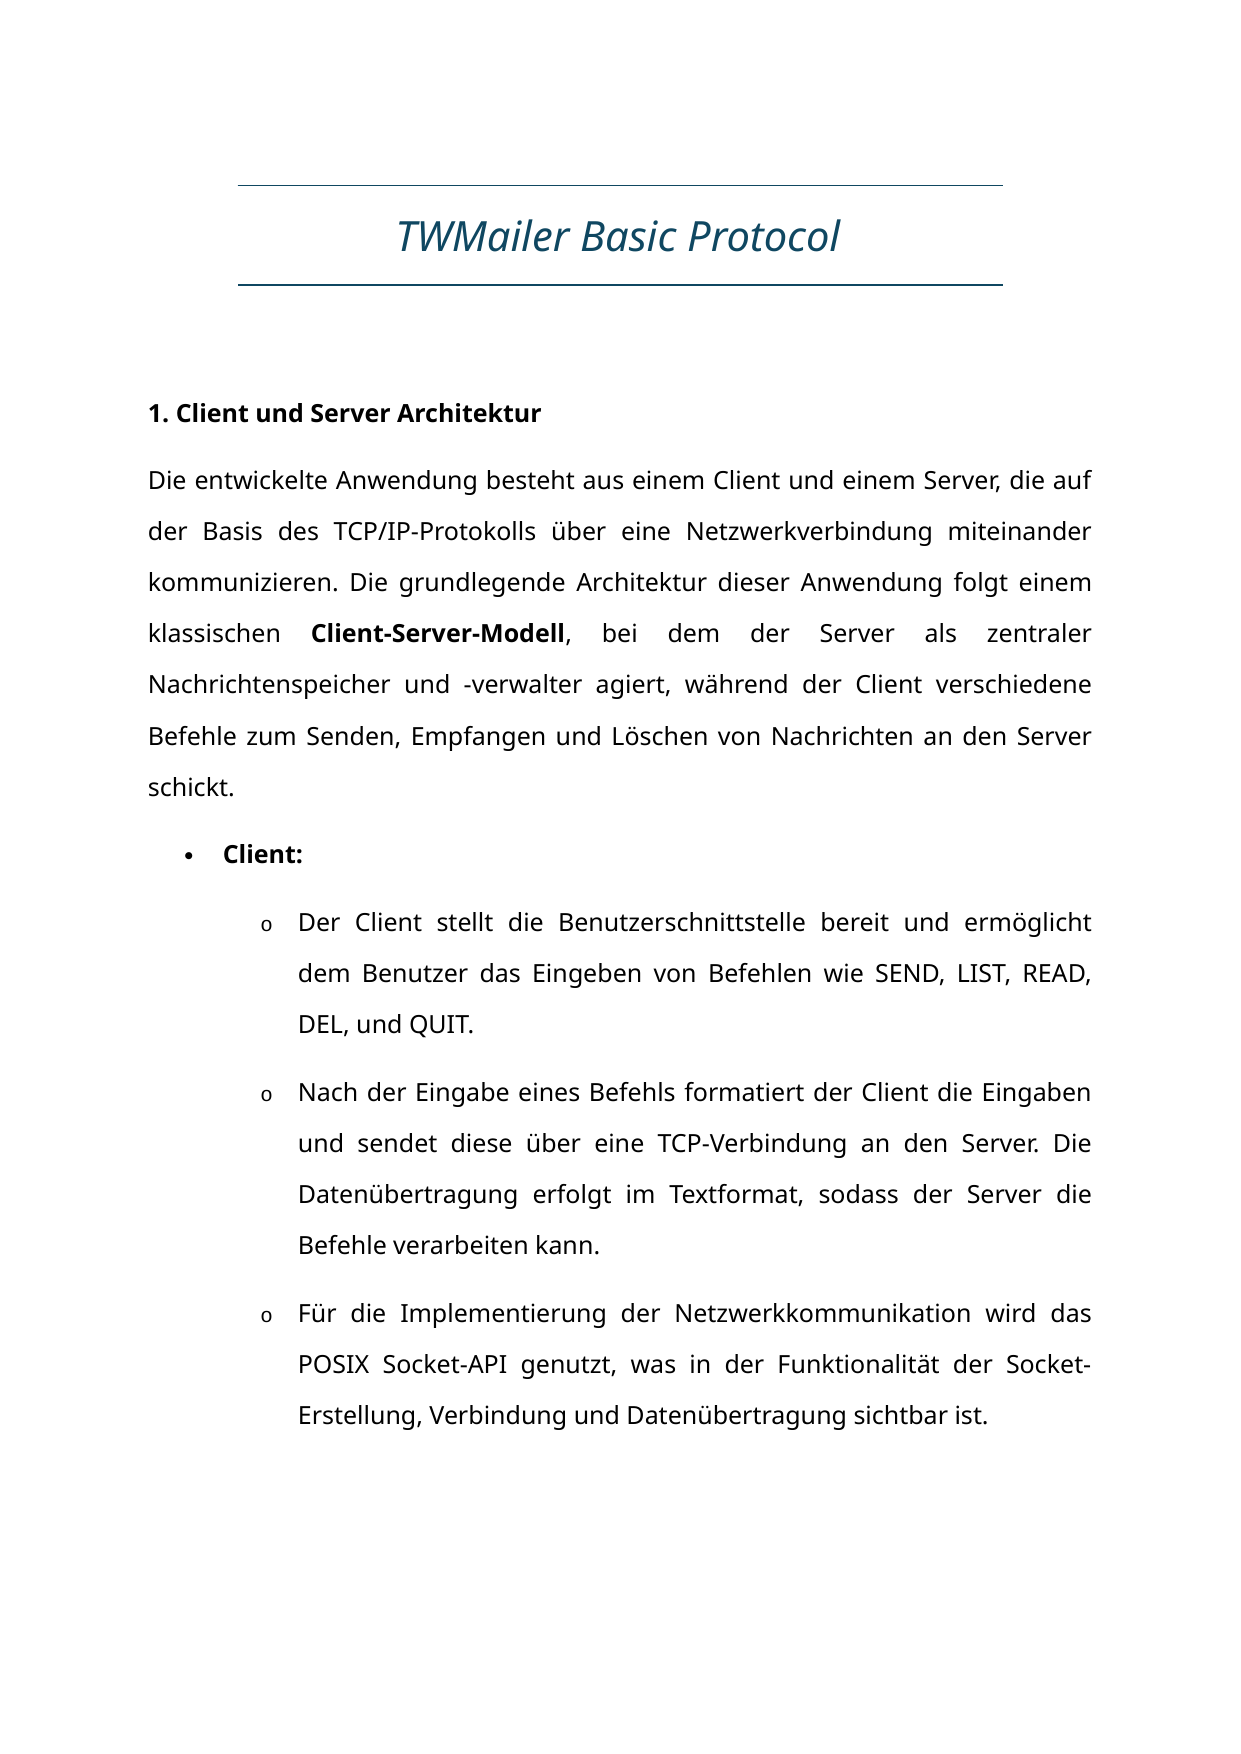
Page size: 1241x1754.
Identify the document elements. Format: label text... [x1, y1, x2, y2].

text TWMailer Basic Protocol [238, 186, 1003, 284]
list Client: [185, 837, 1093, 871]
list Der Client stellt die Benutzerschnittstelle bereit und ermöglicht dem Benutzer das Eingeben von Befehlen wie SEND, LIST, READ, DEL, und QUIT. [260, 905, 1093, 1041]
text 1. Client und Server Architektur [148, 395, 1093, 429]
text Die entwickelte Anwendung besteht aus einem Client und einem Server, die auf der Basis des TCP/IP-Protokolls über eine Netzwerkverbindung miteinander kommunizieren. Die grundlegende Architektur dieser Anwendung folgt einem klassischen Client-Server-Modell, bei dem der Server als zentraler Nachrichtenspeicher und -verwalter agiert, während der Client verschiedene Befehle zum Senden, Empfangen und Löschen von Nachrichten an den Server schickt. [148, 463, 1093, 803]
list Für die Implementierung der Netzwerkkommunikation wird das POSIX Socket-API genutzt, was in der Funktionalität der Socket-Erstellung, Verbindung und Datenübertragung sichtbar ist. [260, 1295, 1093, 1431]
list Nach der Eingabe eines Befehls formatiert der Client die Eingaben und sendet diese über eine TCP-Verbindung an den Server. Die Datenübertragung erfolgt im Textformat, sodass der Server die Befehle verarbeiten kann. [260, 1074, 1093, 1262]
